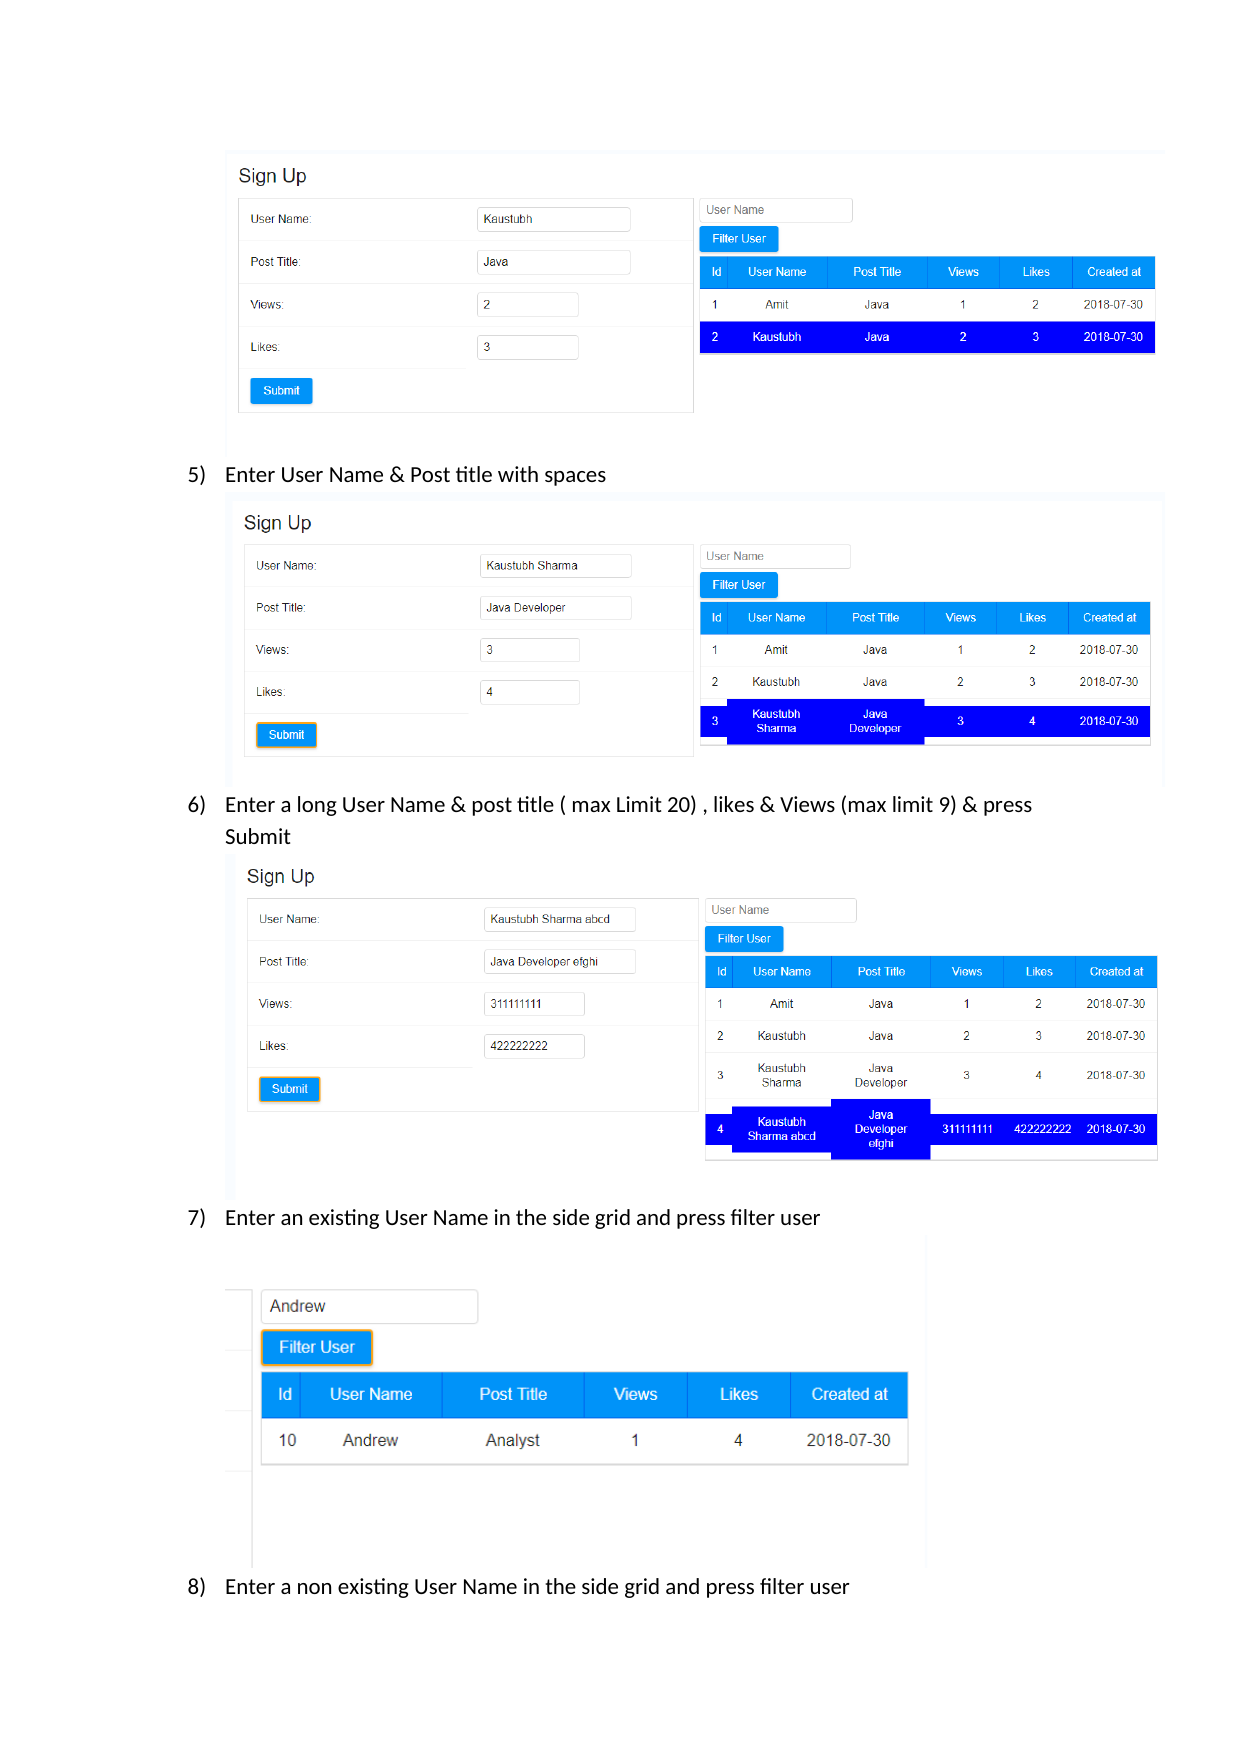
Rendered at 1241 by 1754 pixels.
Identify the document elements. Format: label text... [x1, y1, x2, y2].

list Enter a non existing User Name in the side grid and press filter user [187, 1572, 1090, 1600]
picture [225, 854, 1166, 1200]
list Enter an existing User Name in the side grid and press filter user [187, 1203, 1090, 1232]
list Enter a long User Name & post title ( max Limit 20) , likes & Views (max limit 9) & press Submit [187, 790, 1090, 851]
list Enter User Name & Post title with spaces [187, 461, 1090, 488]
picture [225, 492, 1166, 787]
picture [225, 1235, 928, 1568]
picture [225, 150, 1166, 457]
